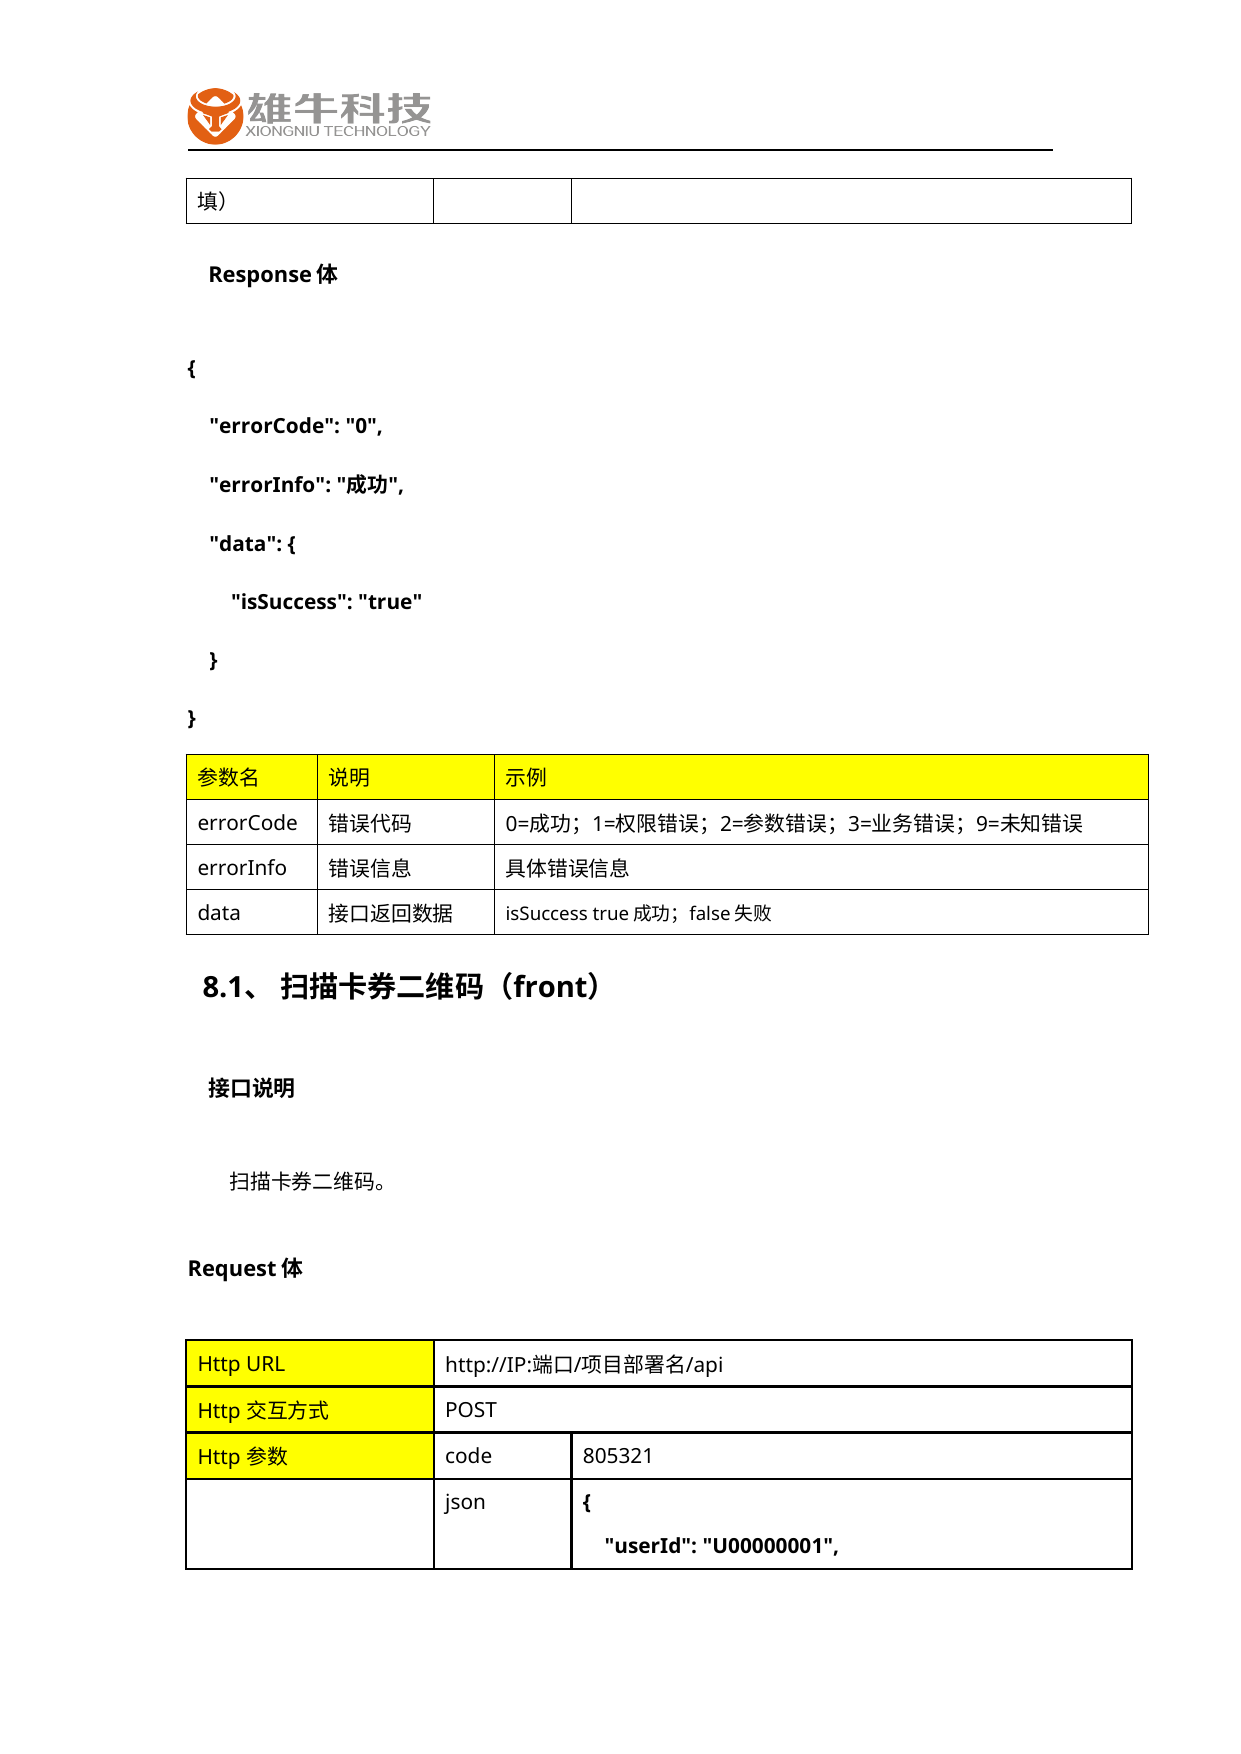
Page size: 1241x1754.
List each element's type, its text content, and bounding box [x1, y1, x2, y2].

subtitle 接口说明 [202, 1064, 1053, 1108]
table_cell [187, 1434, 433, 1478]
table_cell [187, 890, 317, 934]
text { [187, 345, 1053, 389]
text "errorInfo": "成功", [187, 462, 1053, 506]
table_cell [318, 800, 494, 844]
subtitle Response体 [202, 251, 1053, 295]
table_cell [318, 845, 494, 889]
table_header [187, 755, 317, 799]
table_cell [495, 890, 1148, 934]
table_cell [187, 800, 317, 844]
text "data": { [187, 521, 1053, 565]
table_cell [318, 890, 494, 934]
subtitle 扫描卡券二维码（front） [202, 962, 1053, 1006]
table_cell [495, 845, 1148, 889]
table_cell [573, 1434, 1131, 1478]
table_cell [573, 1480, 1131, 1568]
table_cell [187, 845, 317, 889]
text } [187, 696, 1053, 739]
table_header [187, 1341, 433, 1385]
picture [187, 88, 433, 147]
subtitle Request体 [187, 1245, 1053, 1289]
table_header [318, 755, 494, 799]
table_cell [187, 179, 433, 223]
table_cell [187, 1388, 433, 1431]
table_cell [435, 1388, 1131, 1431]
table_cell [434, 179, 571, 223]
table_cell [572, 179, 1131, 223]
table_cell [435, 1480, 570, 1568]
text "isSuccess": "true" [187, 579, 1053, 623]
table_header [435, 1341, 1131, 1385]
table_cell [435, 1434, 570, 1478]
text } [187, 637, 1053, 681]
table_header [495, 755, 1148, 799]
text "errorCode": "0", [187, 403, 1053, 447]
text 扫描卡券二维码。 [187, 1159, 1053, 1203]
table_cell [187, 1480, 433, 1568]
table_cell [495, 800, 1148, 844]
